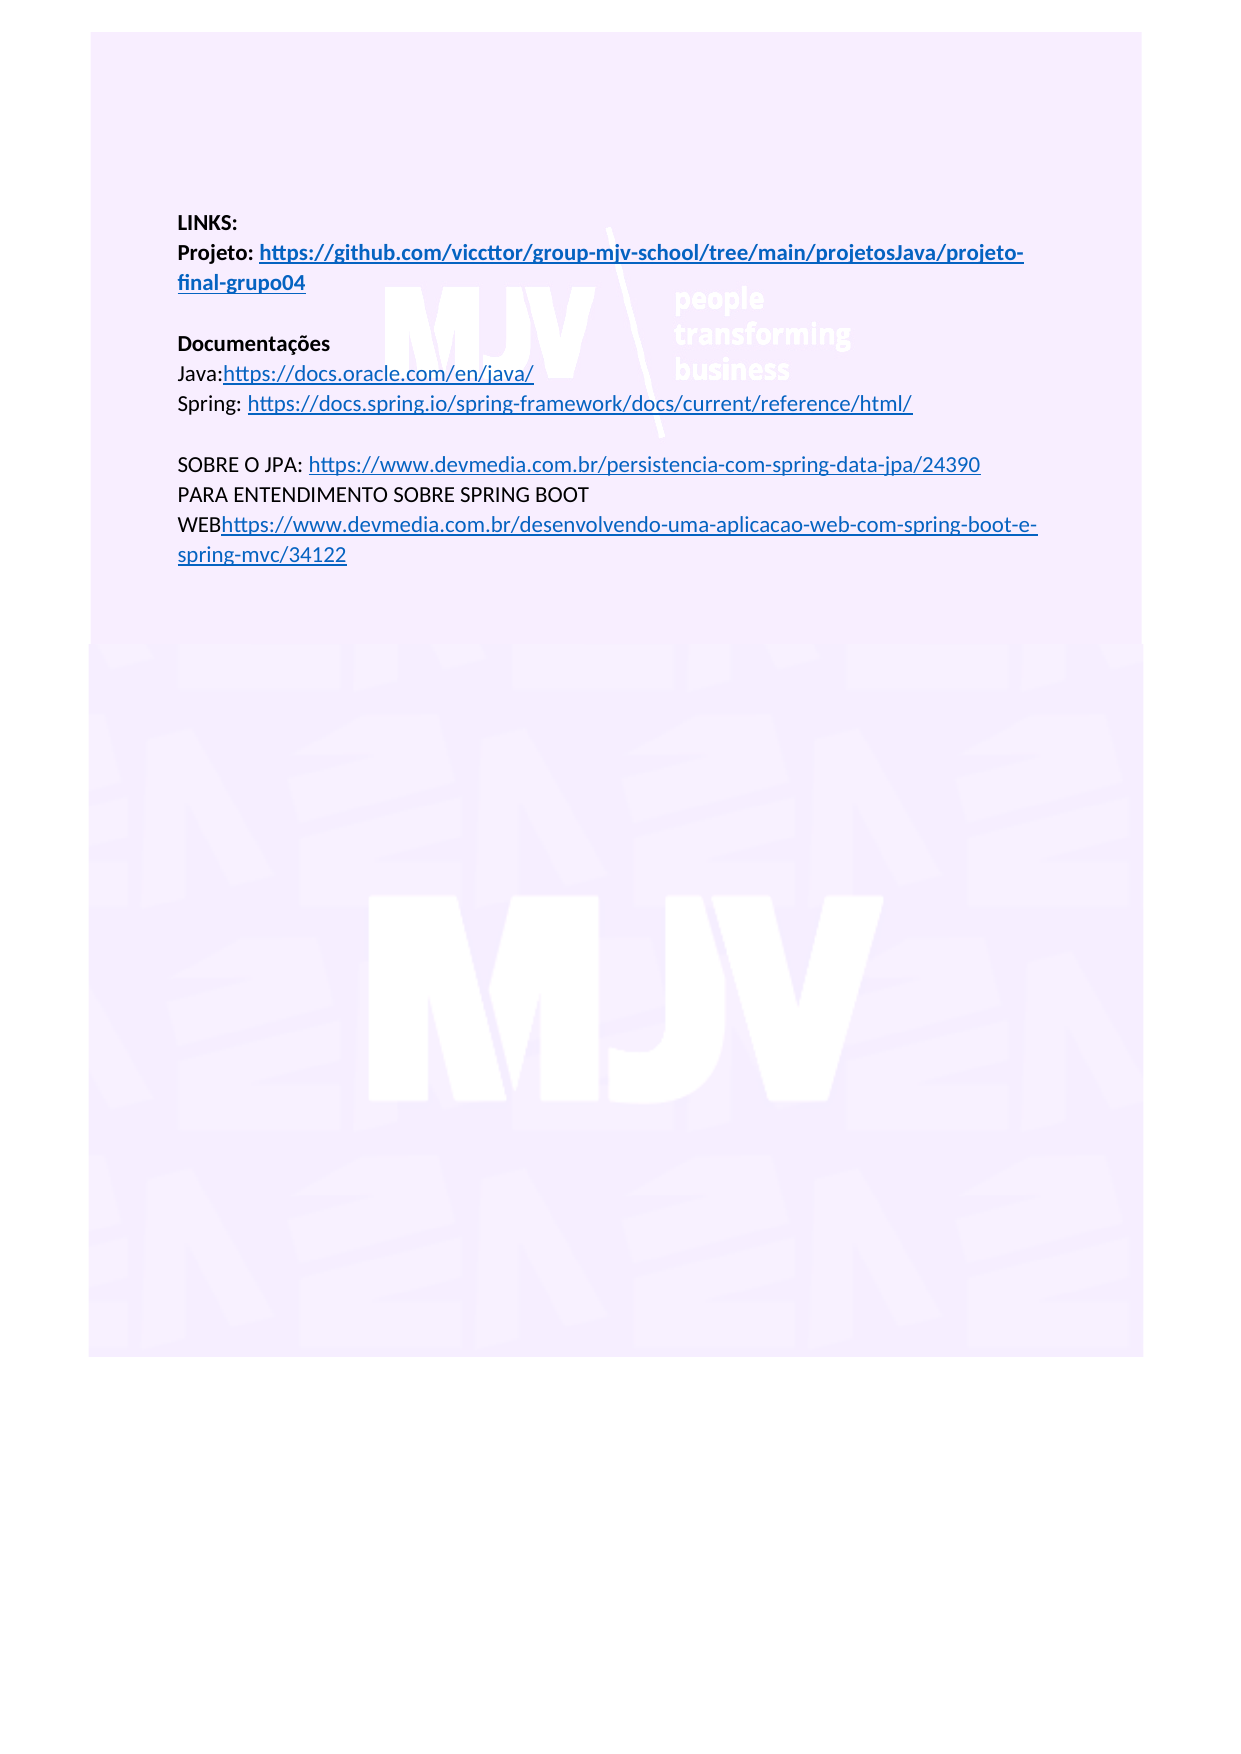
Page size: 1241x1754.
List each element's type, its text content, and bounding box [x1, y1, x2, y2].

text Spring: https://docs.spring.io/spring-framework/docs/current/reference/html/ [177, 389, 1063, 417]
text Documentações [177, 329, 1063, 357]
text Projeto: https://github.com/viccttor/group-mjv-school/tree/main/projetosJava/projeto-final-grupo04 [177, 238, 1063, 296]
text PARA ENTENDIMENTO SOBRE SPRING BOOT WEBhttps://www.devmedia.com.br/desenvolvendo-uma-aplicacao-web-com-spring-boot-e-spring-mvc/34122 [177, 480, 1063, 568]
text LINKS: [177, 208, 1063, 236]
text SOBRE O JPA: https://www.devmedia.com.br/persistencia-com-spring-data-jpa/24390 [177, 450, 1063, 478]
text Java:https://docs.oracle.com/en/java/ [177, 359, 1063, 387]
